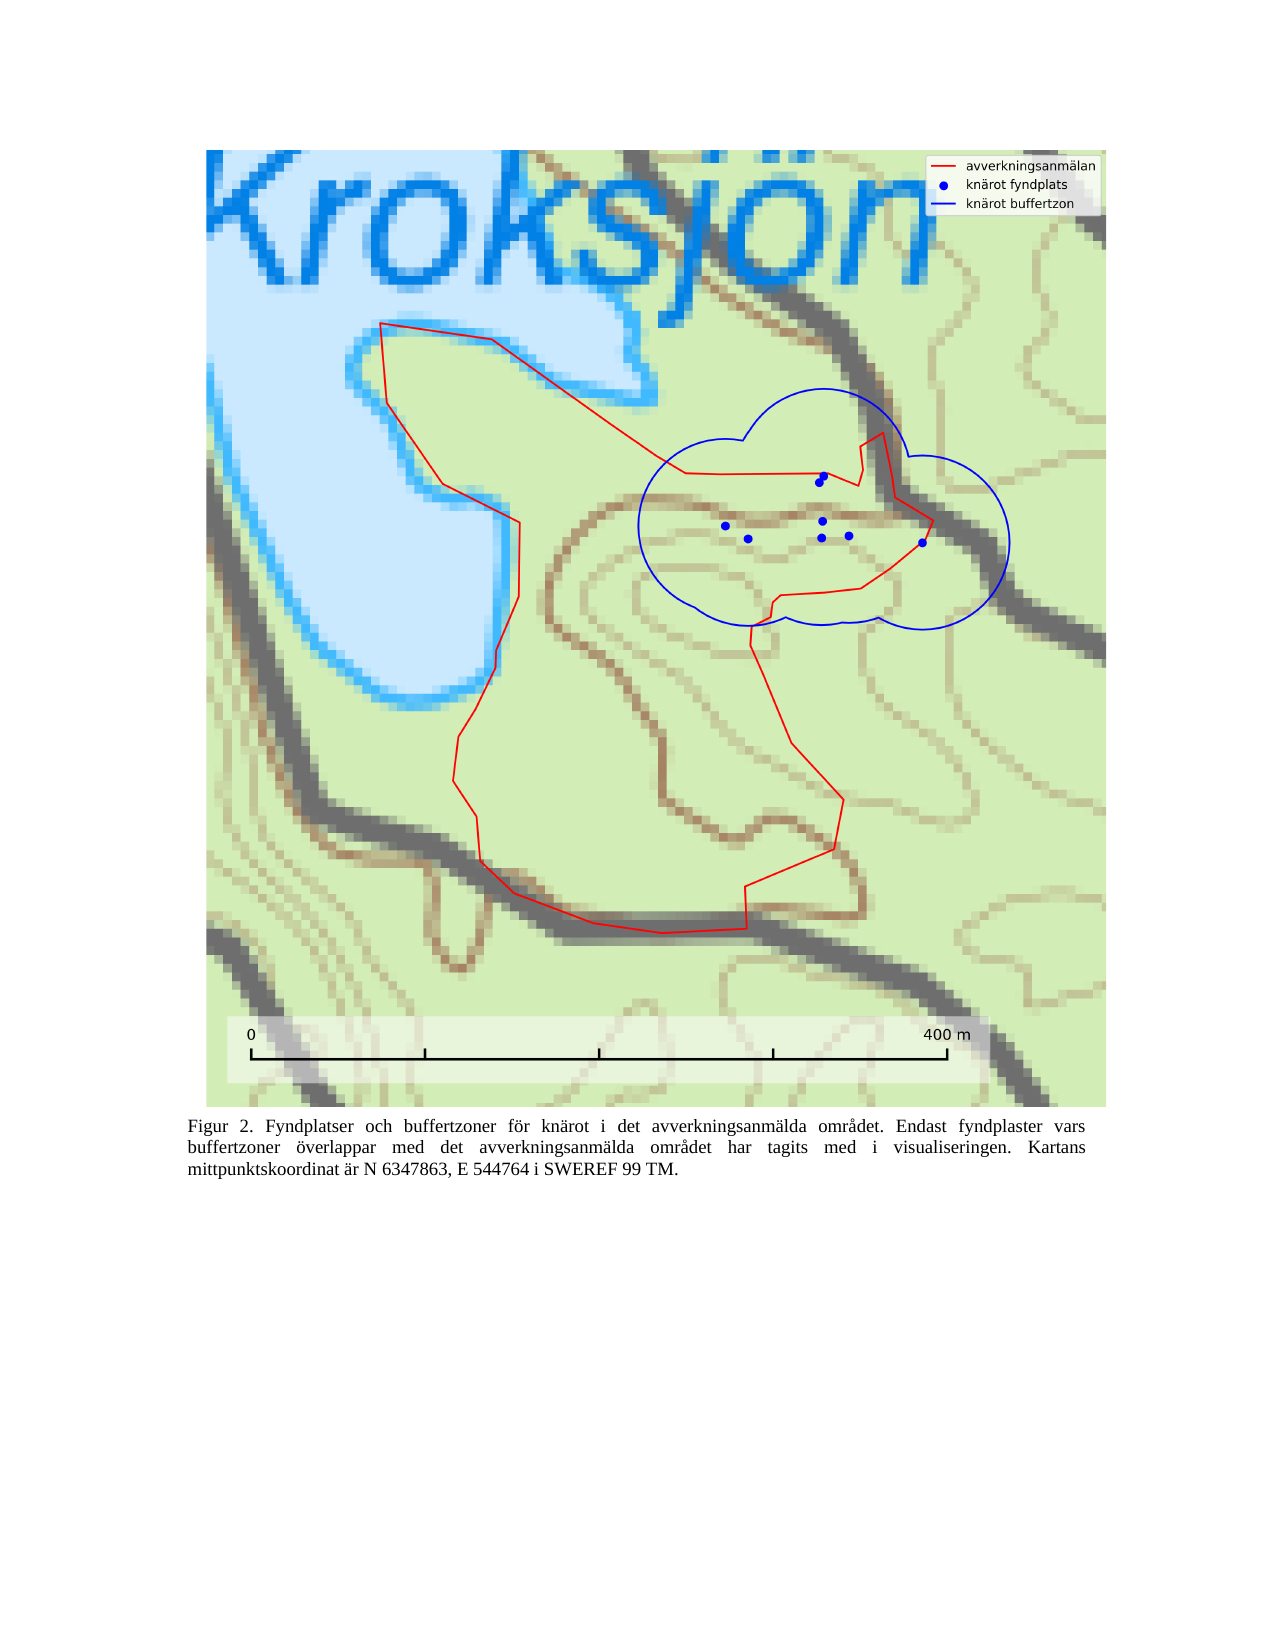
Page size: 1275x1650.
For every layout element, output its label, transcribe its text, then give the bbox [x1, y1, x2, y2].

text Figur 2. Fyndplatser och buffertzoner för knärot i det avverkningsanmälda området. Endast fyndplaster vars buffertzoner överlappar med det avverkningsanmälda området har tagits med i visualiseringen. Kartans mittpunktskoordinat är N 6347863, E 544764 i SWEREF 99 TM. [187, 1114, 1087, 1179]
picture [206, 150, 1107, 1107]
